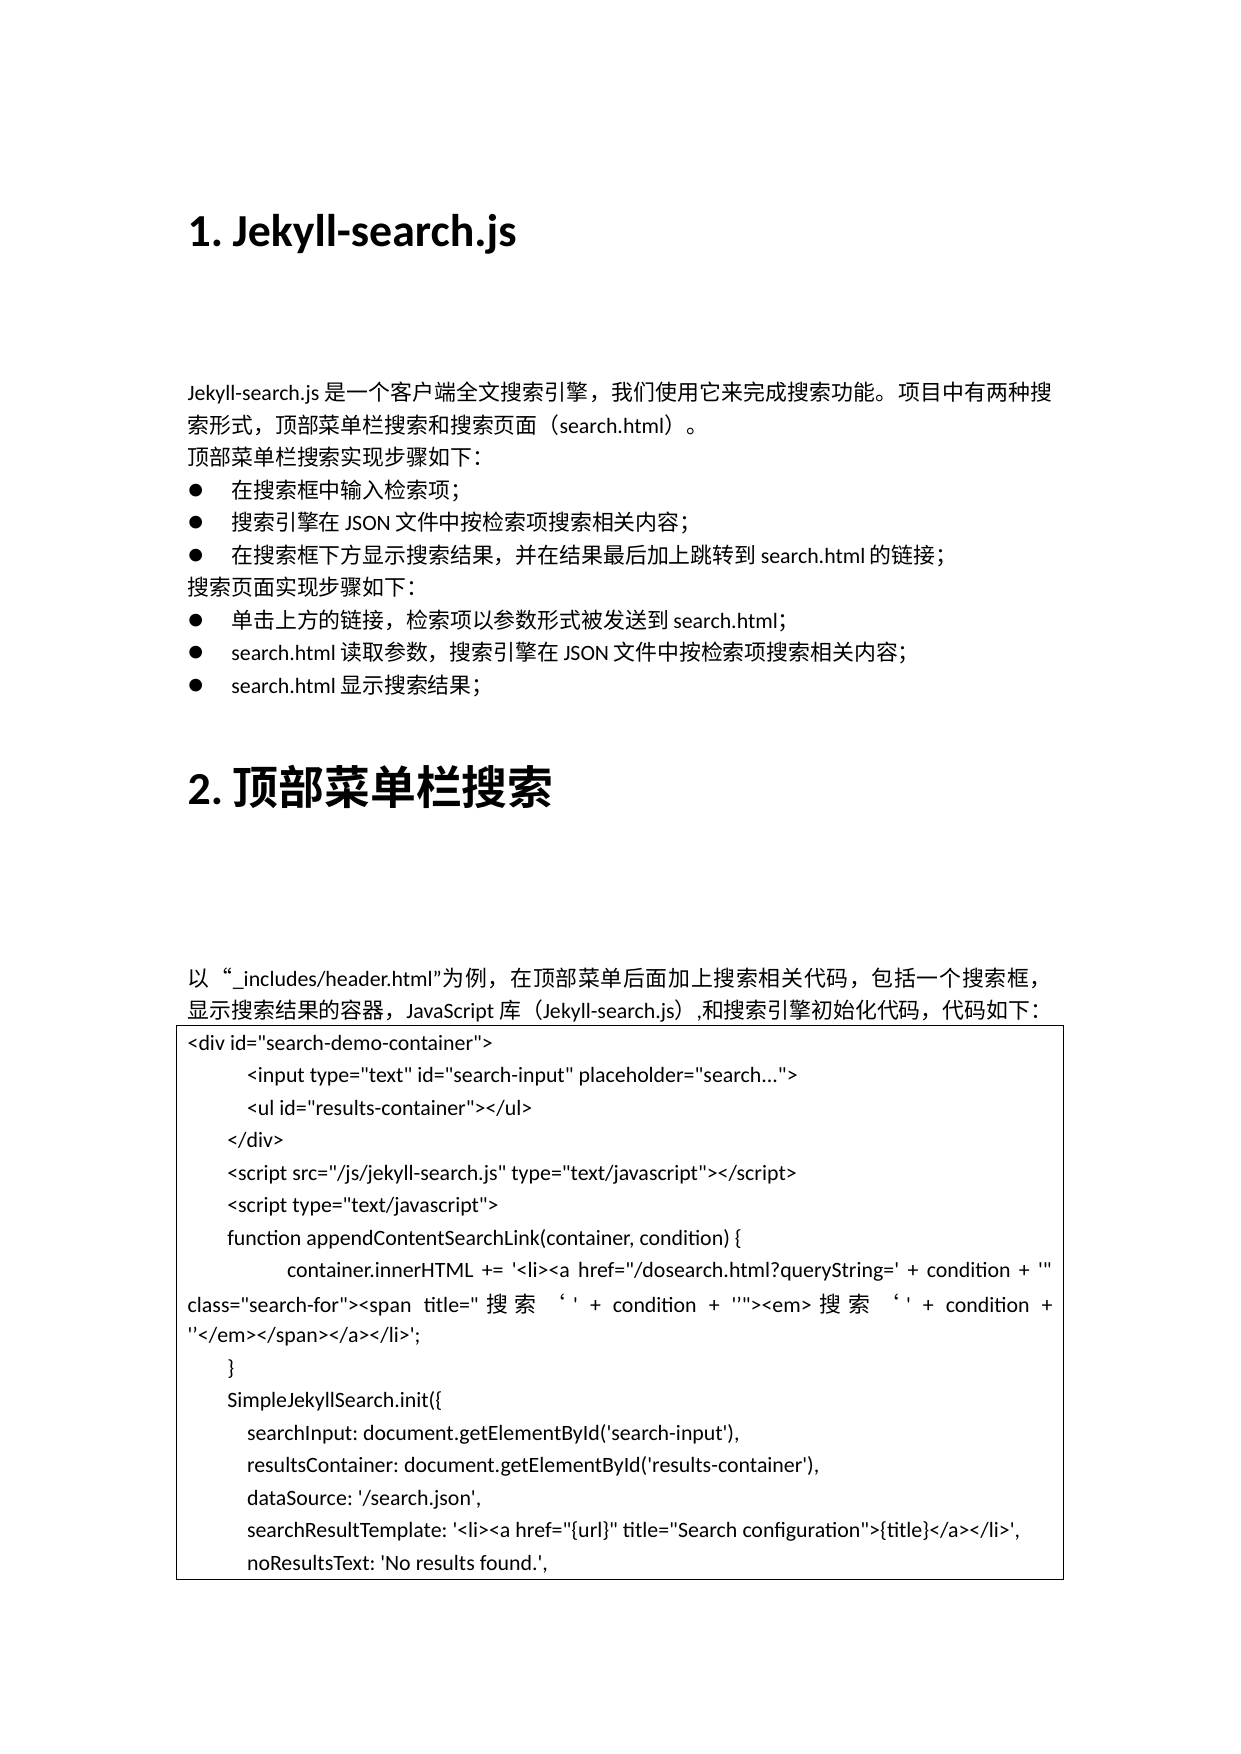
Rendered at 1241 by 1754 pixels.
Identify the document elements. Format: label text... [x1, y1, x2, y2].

list 搜索引擎在JSON文件中按检索项搜索相关内容； [187, 505, 1053, 537]
subtitle Jekyll-search.js [187, 197, 1053, 262]
list 在搜索框中输入检索项； [187, 472, 1053, 505]
list search.html显示搜索结果； [187, 667, 1053, 700]
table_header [177, 1026, 1063, 1579]
list 单击上方的链接，检索项以参数形式被发送到search.html； [187, 602, 1053, 635]
list 搜索页面实现步骤如下： [187, 570, 1053, 602]
list 顶部菜单栏搜索实现步骤如下： [187, 440, 1053, 472]
list Jekyll-search.js是一个客户端全文搜索引擎，我们使用它来完成搜索功能。项目中有两种搜索形式，顶部菜单栏搜索和搜索页面（search.html）。 [187, 375, 1053, 440]
subtitle 顶部菜单栏搜索 [187, 735, 1053, 833]
list search.html读取参数，搜索引擎在JSON文件中按检索项搜索相关内容； [187, 635, 1053, 667]
list 在搜索框下方显示搜索结果，并在结果最后加上跳转到search.html的链接； [187, 537, 1053, 570]
text 以“_includes/header.html”为例，在顶部菜单后面加上搜索相关代码，包括一个搜索框，显示搜索结果的容器，JavaScript 库（Jekyll-search.js）,和搜索引擎初始化代码，代码如下： [187, 960, 1053, 1025]
